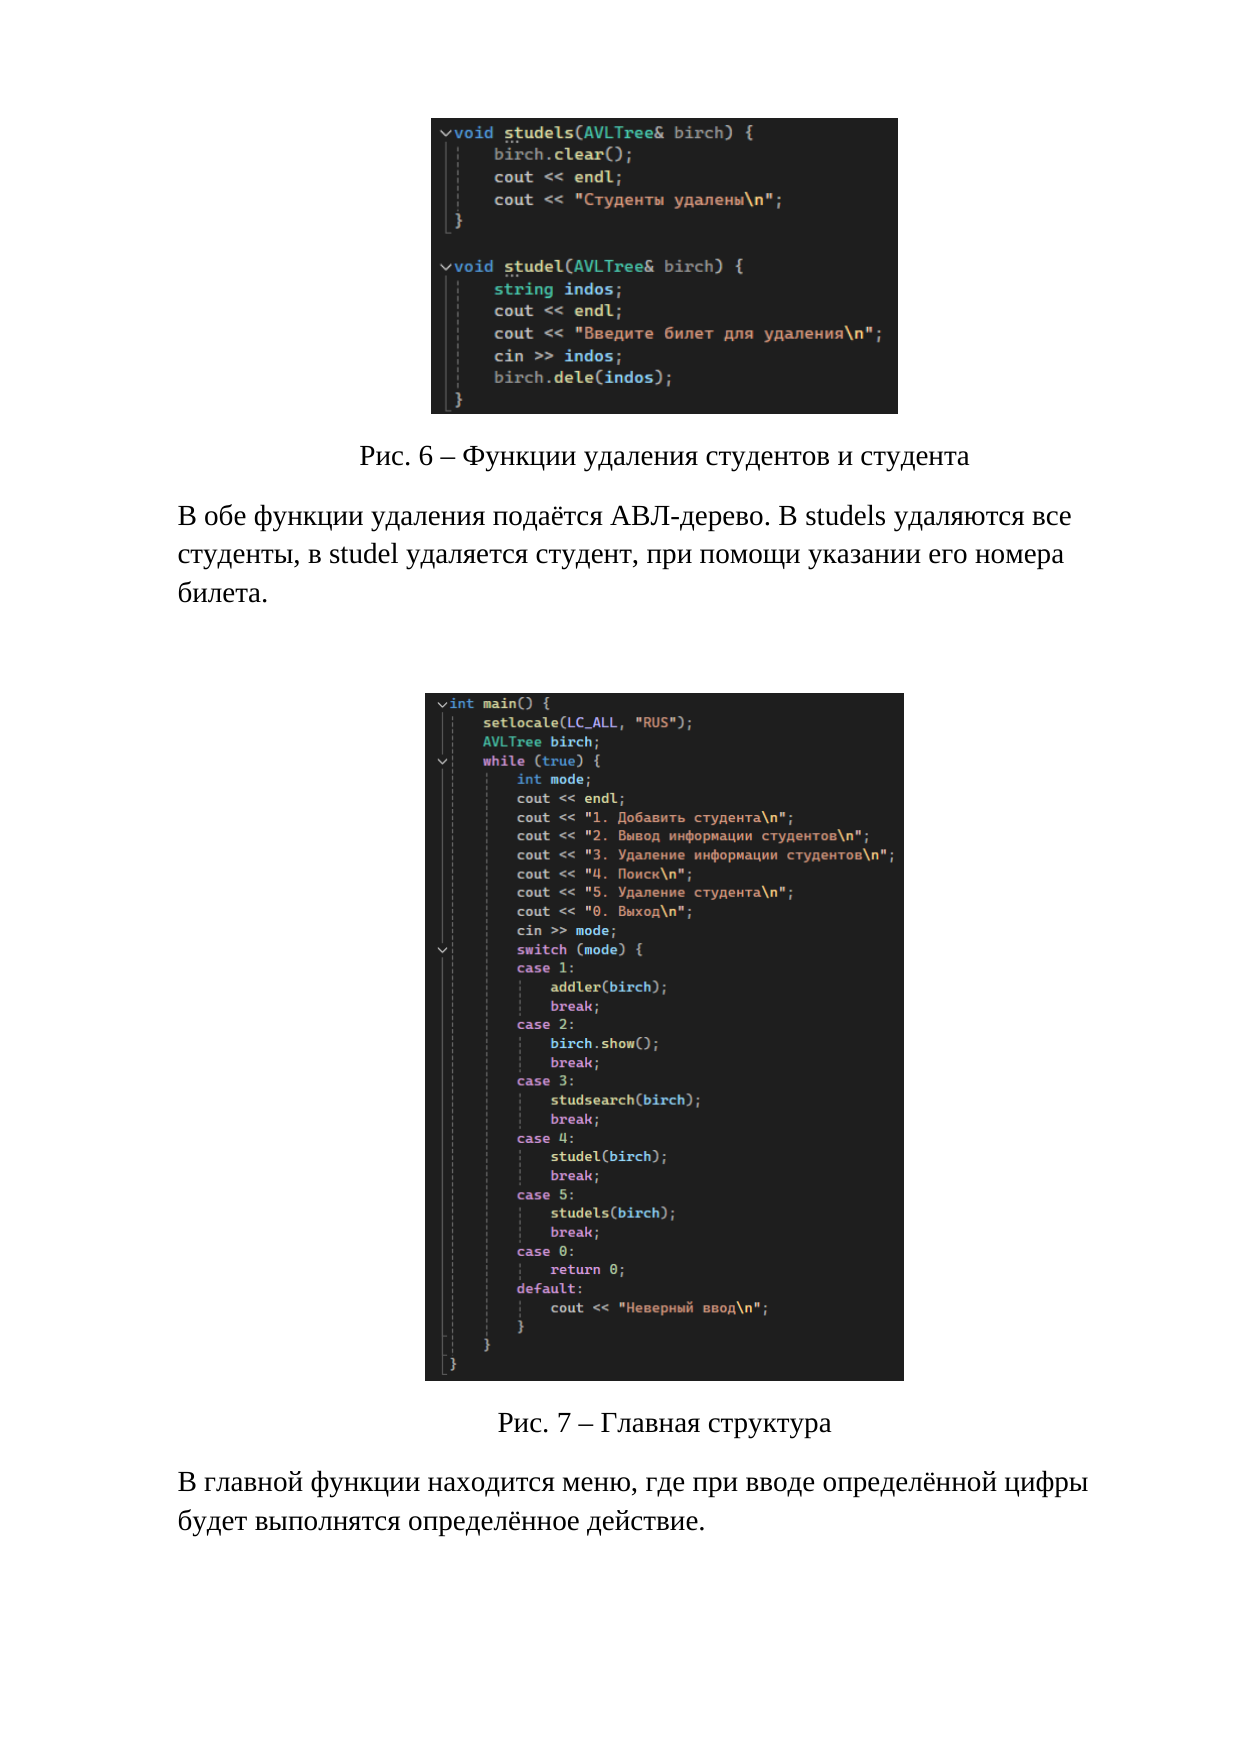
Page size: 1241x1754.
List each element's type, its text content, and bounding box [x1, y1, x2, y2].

picture [431, 118, 898, 414]
text В главной функции находится меню, где при вводе определённой цифры будет выполнятся определённое действие. [177, 1464, 1152, 1537]
picture [425, 693, 904, 1381]
text Рис. 6 – Функции удаления студентов и студента [177, 438, 1152, 472]
text В обе функции удаления подаётся АВЛ-дерево. В studels удаляются все студенты, в studel удаляется студент, при помощи указании его номера билета. [177, 498, 1152, 608]
text Рис. 7 – Главная структура [177, 1405, 1152, 1439]
